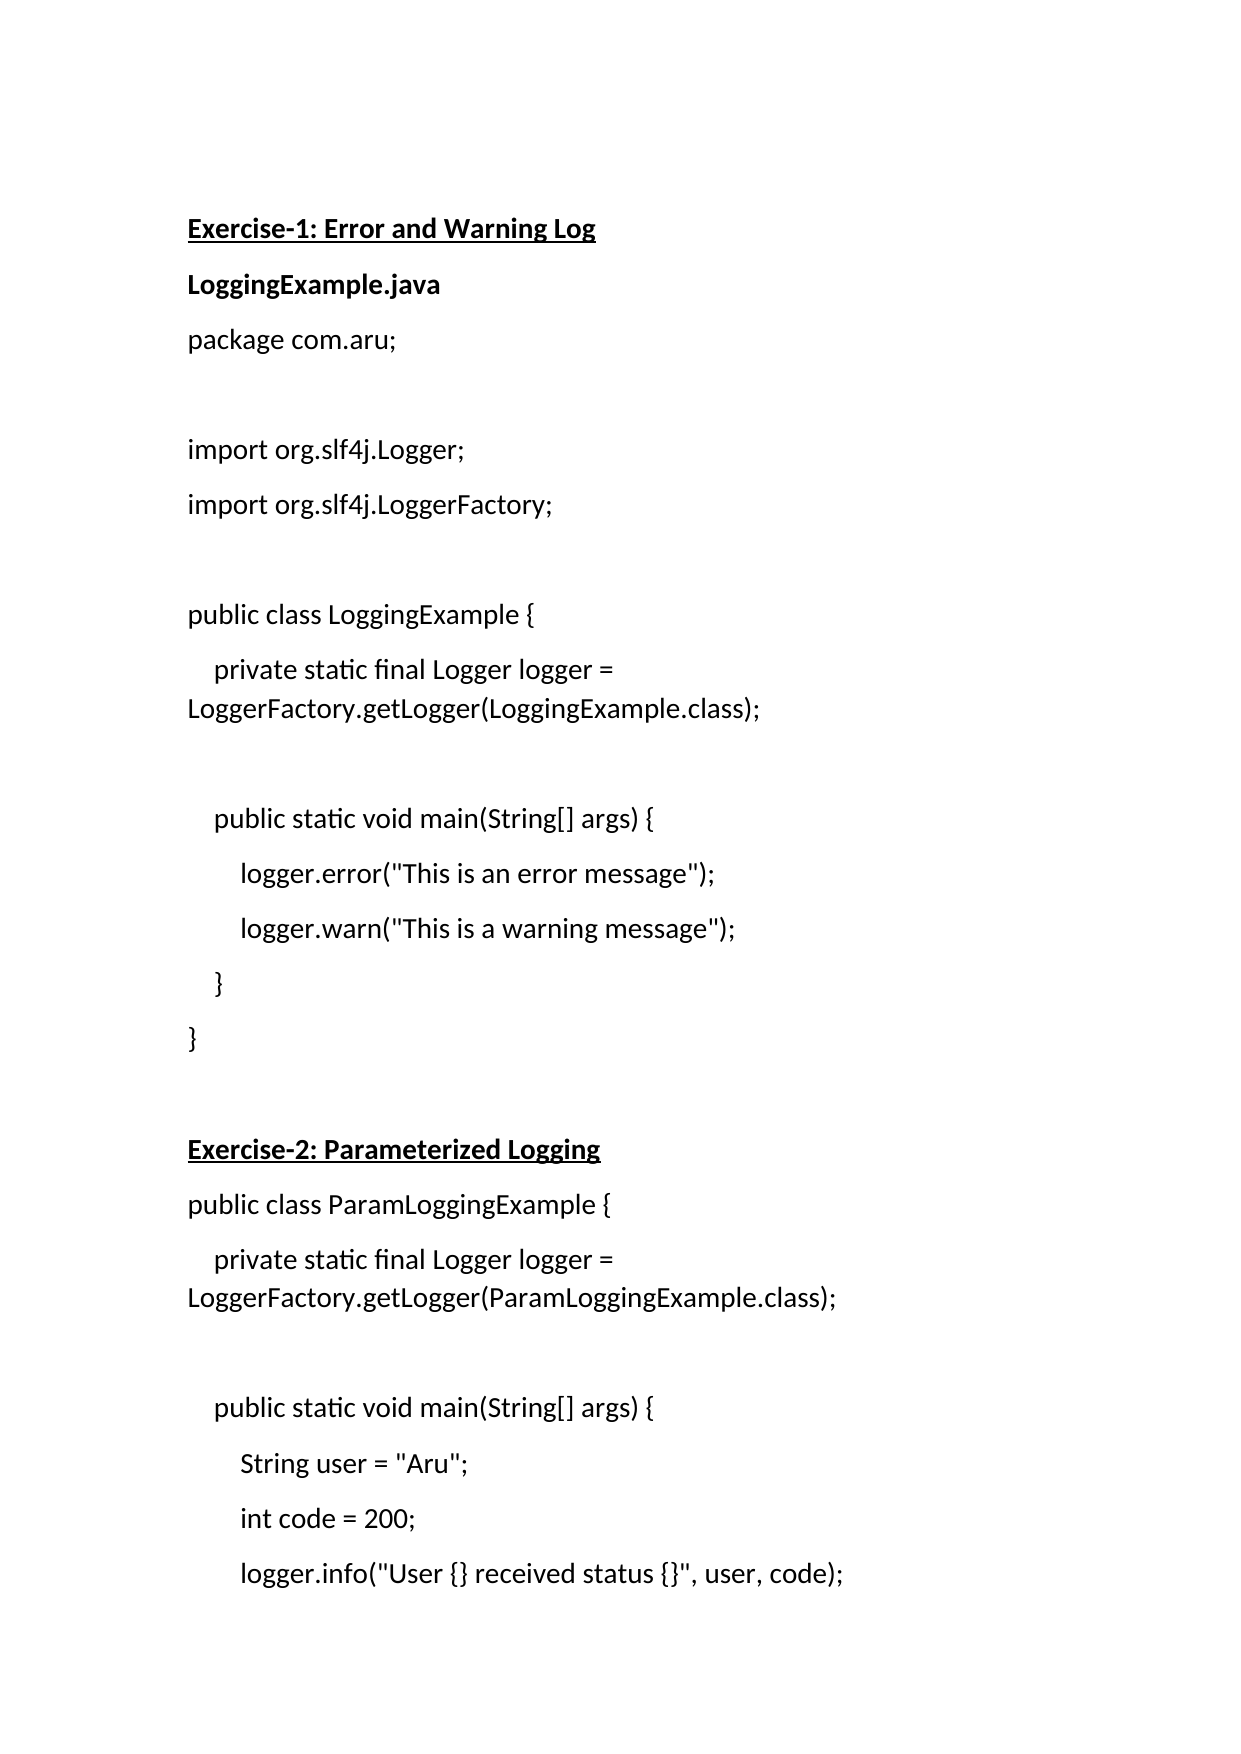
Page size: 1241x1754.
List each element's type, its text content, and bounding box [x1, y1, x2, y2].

text public class LoggingExample { [187, 596, 1090, 632]
text import org.slf4j.LoggerFactory; [187, 486, 1090, 522]
text int code = 200; [187, 1500, 1090, 1535]
text logger.warn("This is a warning message"); [187, 910, 1090, 946]
text Exercise-1: Error and Warning Log [187, 211, 1090, 246]
text LoggingExample.java [187, 266, 1090, 301]
text public static void main(String[] args) { [187, 1389, 1090, 1425]
text private static final Logger logger = LoggerFactory.getLogger(LoggingExample.class); [187, 651, 1090, 726]
text package com.aru; [187, 321, 1090, 356]
text import org.slf4j.Logger; [187, 431, 1090, 467]
text Exercise-2: Parameterized Logging [187, 1131, 1090, 1166]
text public static void main(String[] args) { [187, 800, 1090, 836]
text } [187, 1021, 1090, 1056]
text } [187, 965, 1090, 1001]
text String user = "Aru"; [187, 1445, 1090, 1480]
text logger.info("User {} received status {}", user, code); [187, 1555, 1090, 1591]
text private static final Logger logger = LoggerFactory.getLogger(ParamLoggingExample.class); [187, 1241, 1090, 1315]
text public class ParamLoggingExample { [187, 1186, 1090, 1221]
text logger.error("This is an error message"); [187, 855, 1090, 891]
